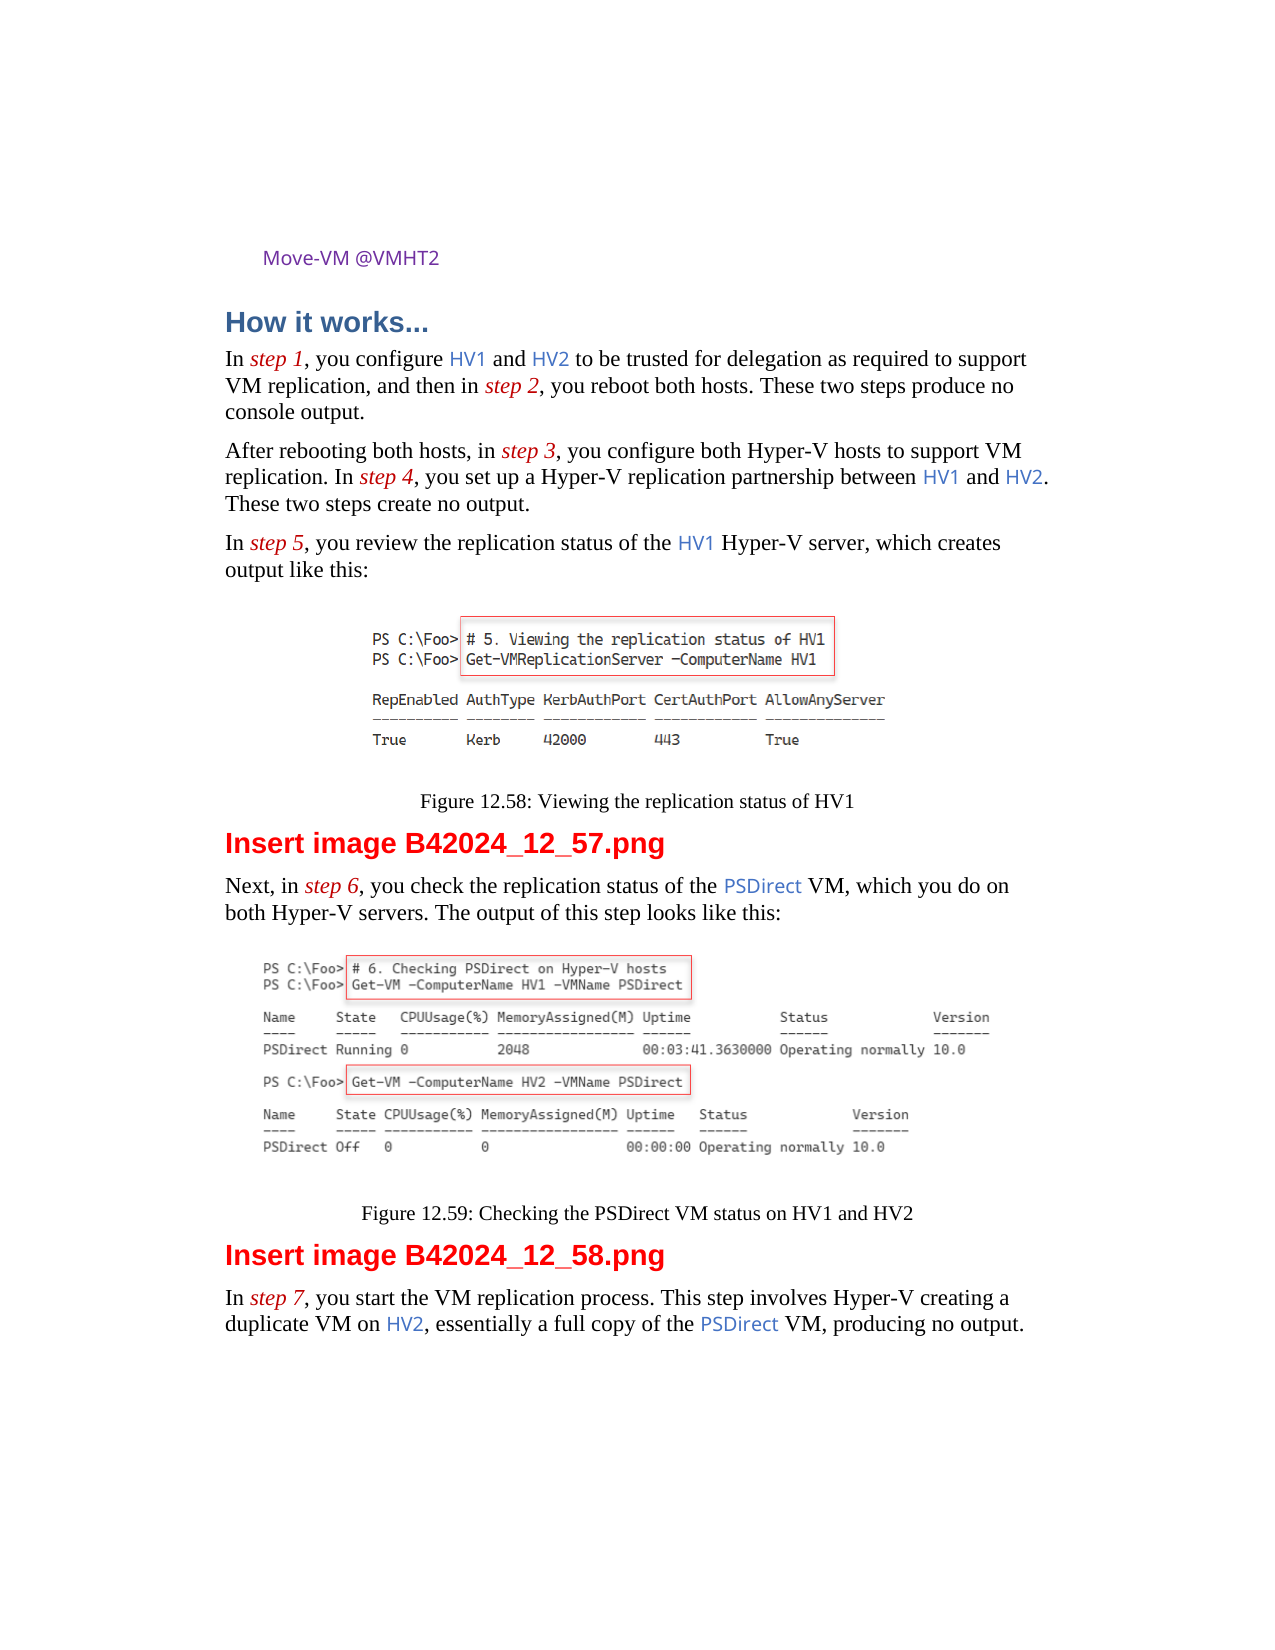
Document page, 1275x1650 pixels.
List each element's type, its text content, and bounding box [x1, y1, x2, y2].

picture [367, 607, 908, 765]
text In step 7, you start the VM replication process. This step involves Hyper-V creating a duplicate VM on HV2, essentially a full copy of the PSDirect VM, producing no output. [225, 1284, 1050, 1337]
text After rebooting both hosts, in step 3, you configure both Hyper-V hosts to support VM replication. In step 4, you set up a Hyper-V replication partnership between HV1 and HV2. These two steps create no output. [225, 437, 1050, 517]
text Figure 12.58: Viewing the replication status of HV1 [225, 789, 1050, 813]
text Insert image B42024_12_58.png [225, 1238, 1050, 1271]
text Next, in step 6, you check the replication status of the PSDirect VM, which you do on both Hyper-V servers. The output of this step looks like this: [225, 872, 1050, 925]
subtitle How it works... [225, 305, 1050, 338]
text Insert image B42024_12_57.png [225, 826, 1050, 859]
text Figure 12.59: Checking the PSDirect VM status on HV1 and HV2 [225, 1201, 1050, 1225]
text Move-VM @VMHT2 [262, 244, 1050, 271]
picture [249, 950, 1026, 1177]
text In step 1, you configure HV1 and HV2 to be trusted for delegation as required to support VM replication, and then in step 2, you reboot both hosts. These two steps produce no console output. [225, 344, 1050, 424]
text In step 5, you review the replication status of the HV1 Hyper-V server, which creates output like this: [225, 529, 1050, 583]
